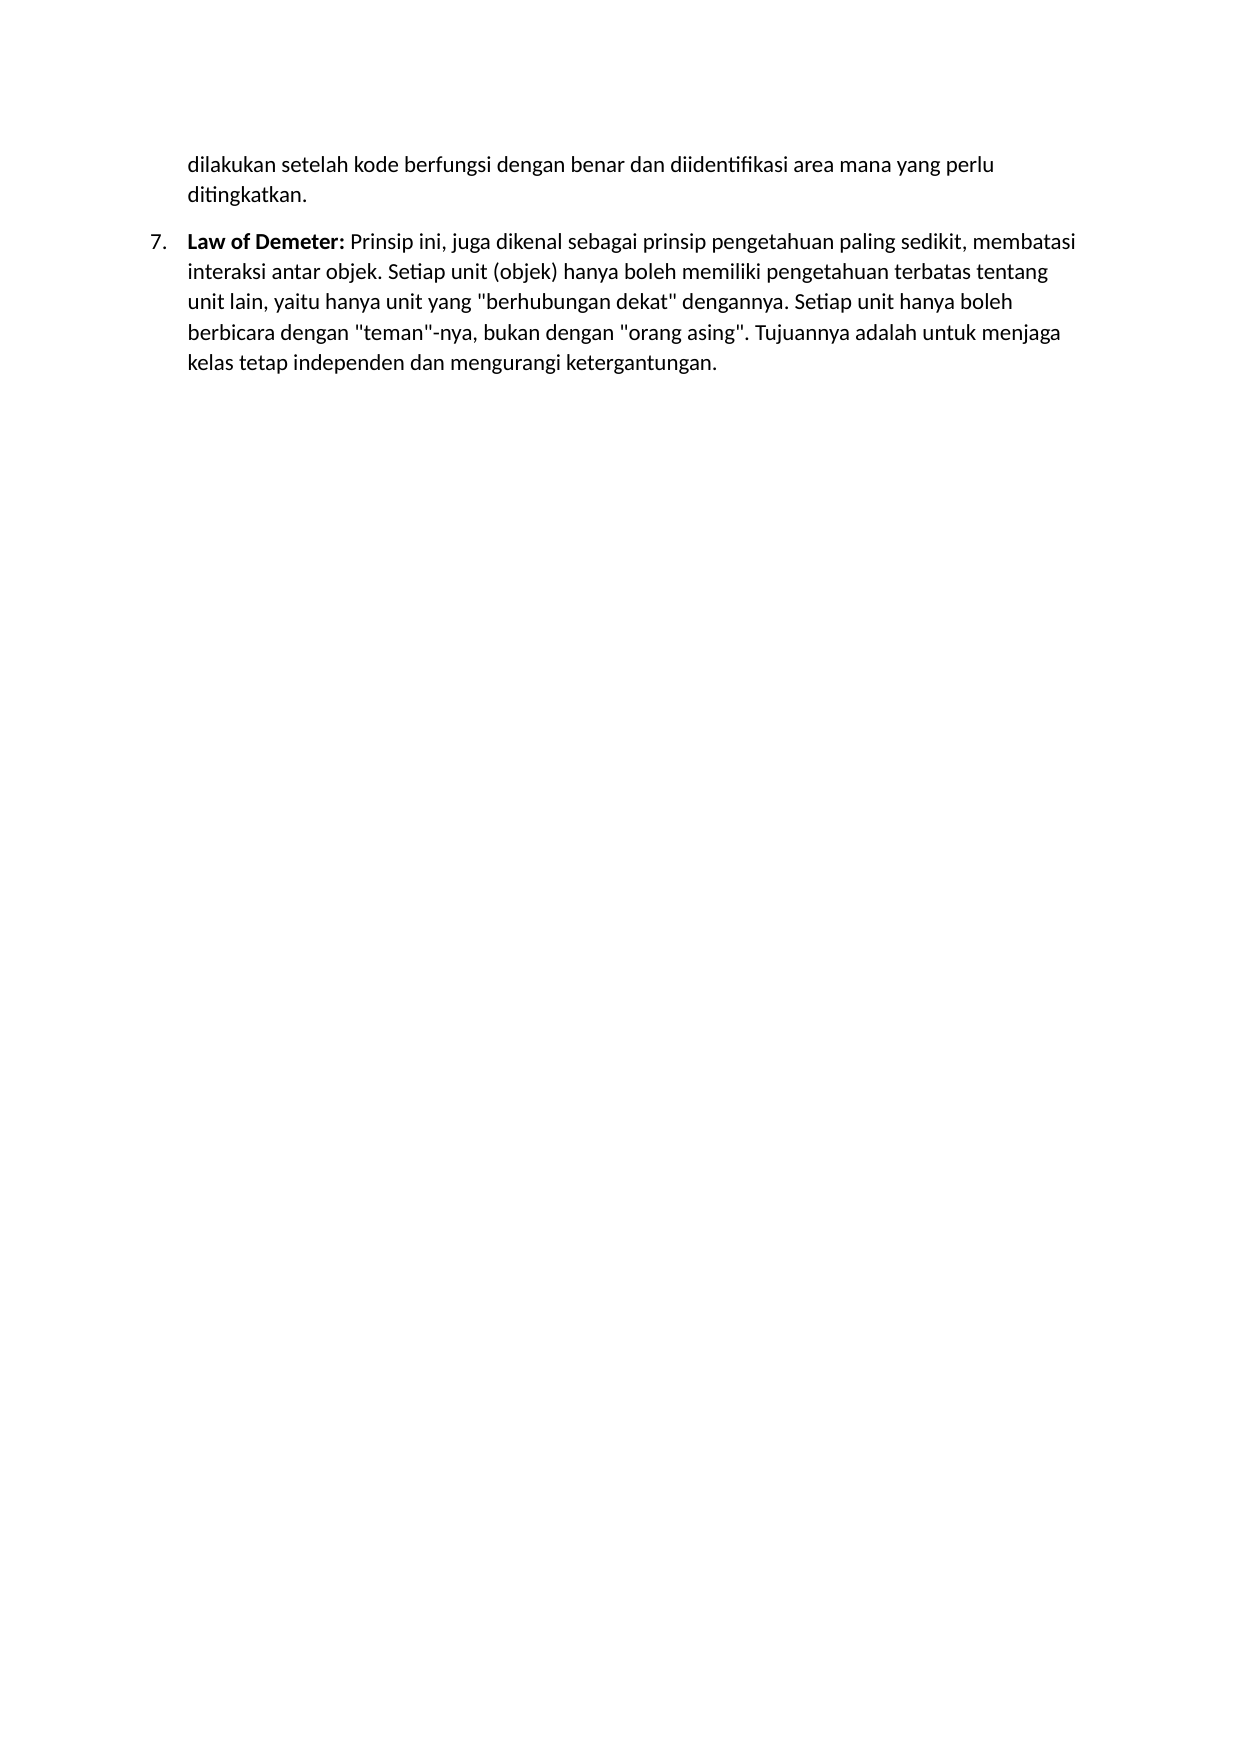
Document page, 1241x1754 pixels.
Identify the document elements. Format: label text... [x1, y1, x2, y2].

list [150, 150, 1090, 208]
list Law of Demeter: Prinsip ini, juga dikenal sebagai prinsip pengetahuan paling sedikit, membatasi interaksi antar objek. Setiap unit (objek) hanya boleh memiliki pengetahuan terbatas tentang unit lain, yaitu hanya unit yang "berhubungan dekat" dengannya. Setiap unit hanya boleh berbicara dengan "teman"-nya, bukan dengan "orang asing". Tujuannya adalah untuk menjaga kelas tetap independen dan mengurangi ketergantungan. [150, 227, 1090, 376]
